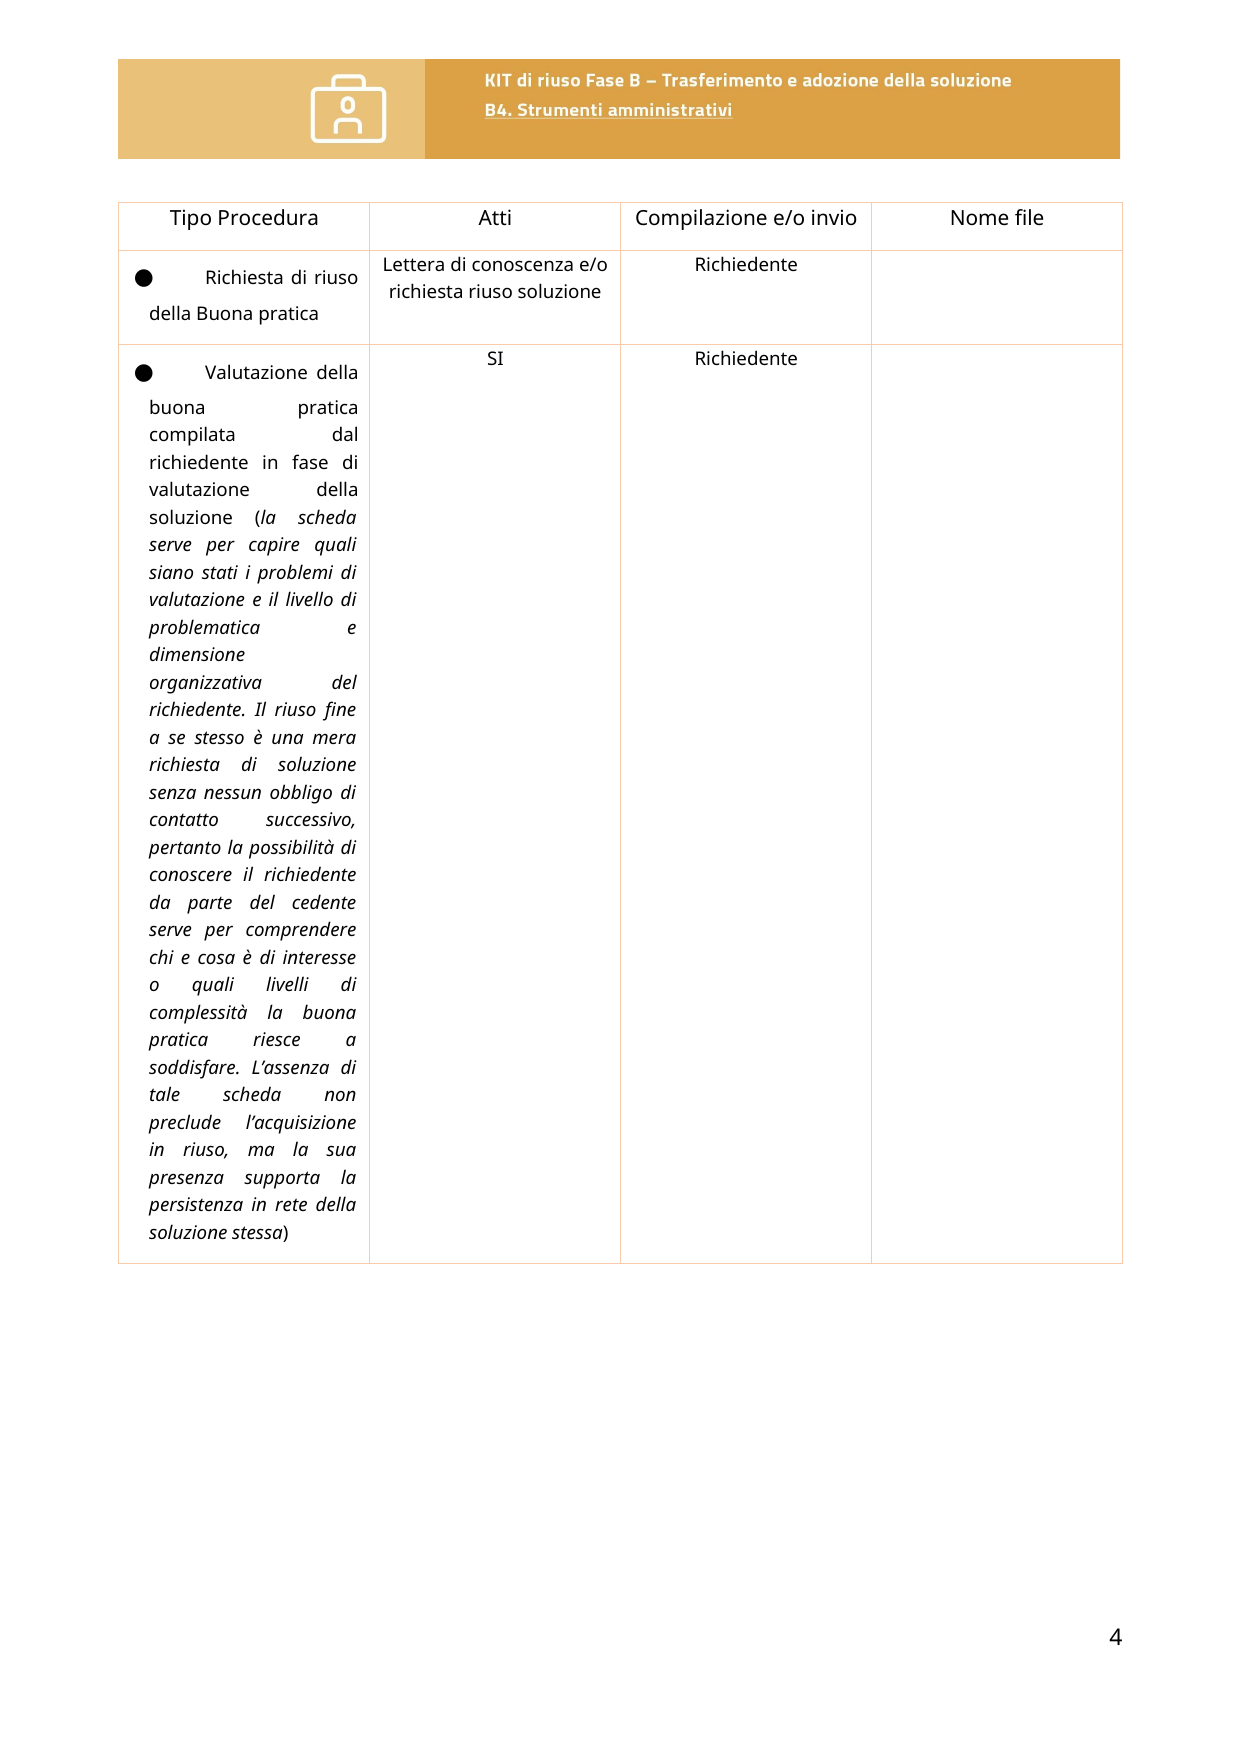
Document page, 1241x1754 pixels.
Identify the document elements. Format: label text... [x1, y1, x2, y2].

table_header Tipo Procedura [119, 203, 369, 250]
table_cell Richiedente [621, 251, 871, 344]
table_cell Valutazione della buona pratica compilata dal richiedente in fase di valutazione della soluzione (la scheda serve per capire quali siano stati i problemi di valutazione e il livello di problematica e dimensione organizzativa del richiedente. Il riuso fine a se stesso è una mera richiesta di soluzione senza nessun obbligo di contatto successivo, pertanto la possibilità di conoscere il richiedente da parte del cedente serve per comprendere chi e cosa è di interesse o quali livelli di complessità la buona pratica riesce a soddisfare. L’assenza di tale scheda non preclude l’acquisizione in riuso, ma la sua presenza supporta la persistenza in rete della soluzione stessa) [119, 345, 369, 1263]
table_cell [872, 345, 1122, 1263]
table_cell Richiesta di riuso della Buona pratica [119, 251, 369, 344]
table_header Nome file [872, 203, 1122, 250]
table_cell Lettera di conoscenza e/o richiesta riuso soluzione [370, 251, 620, 344]
table_header Compilazione e/o invio [621, 203, 871, 250]
table_cell Richiedente [621, 345, 871, 1263]
table_cell [872, 251, 1122, 344]
picture [118, 59, 1121, 159]
table_header Atti [370, 203, 620, 250]
table_cell SI [370, 345, 620, 1263]
